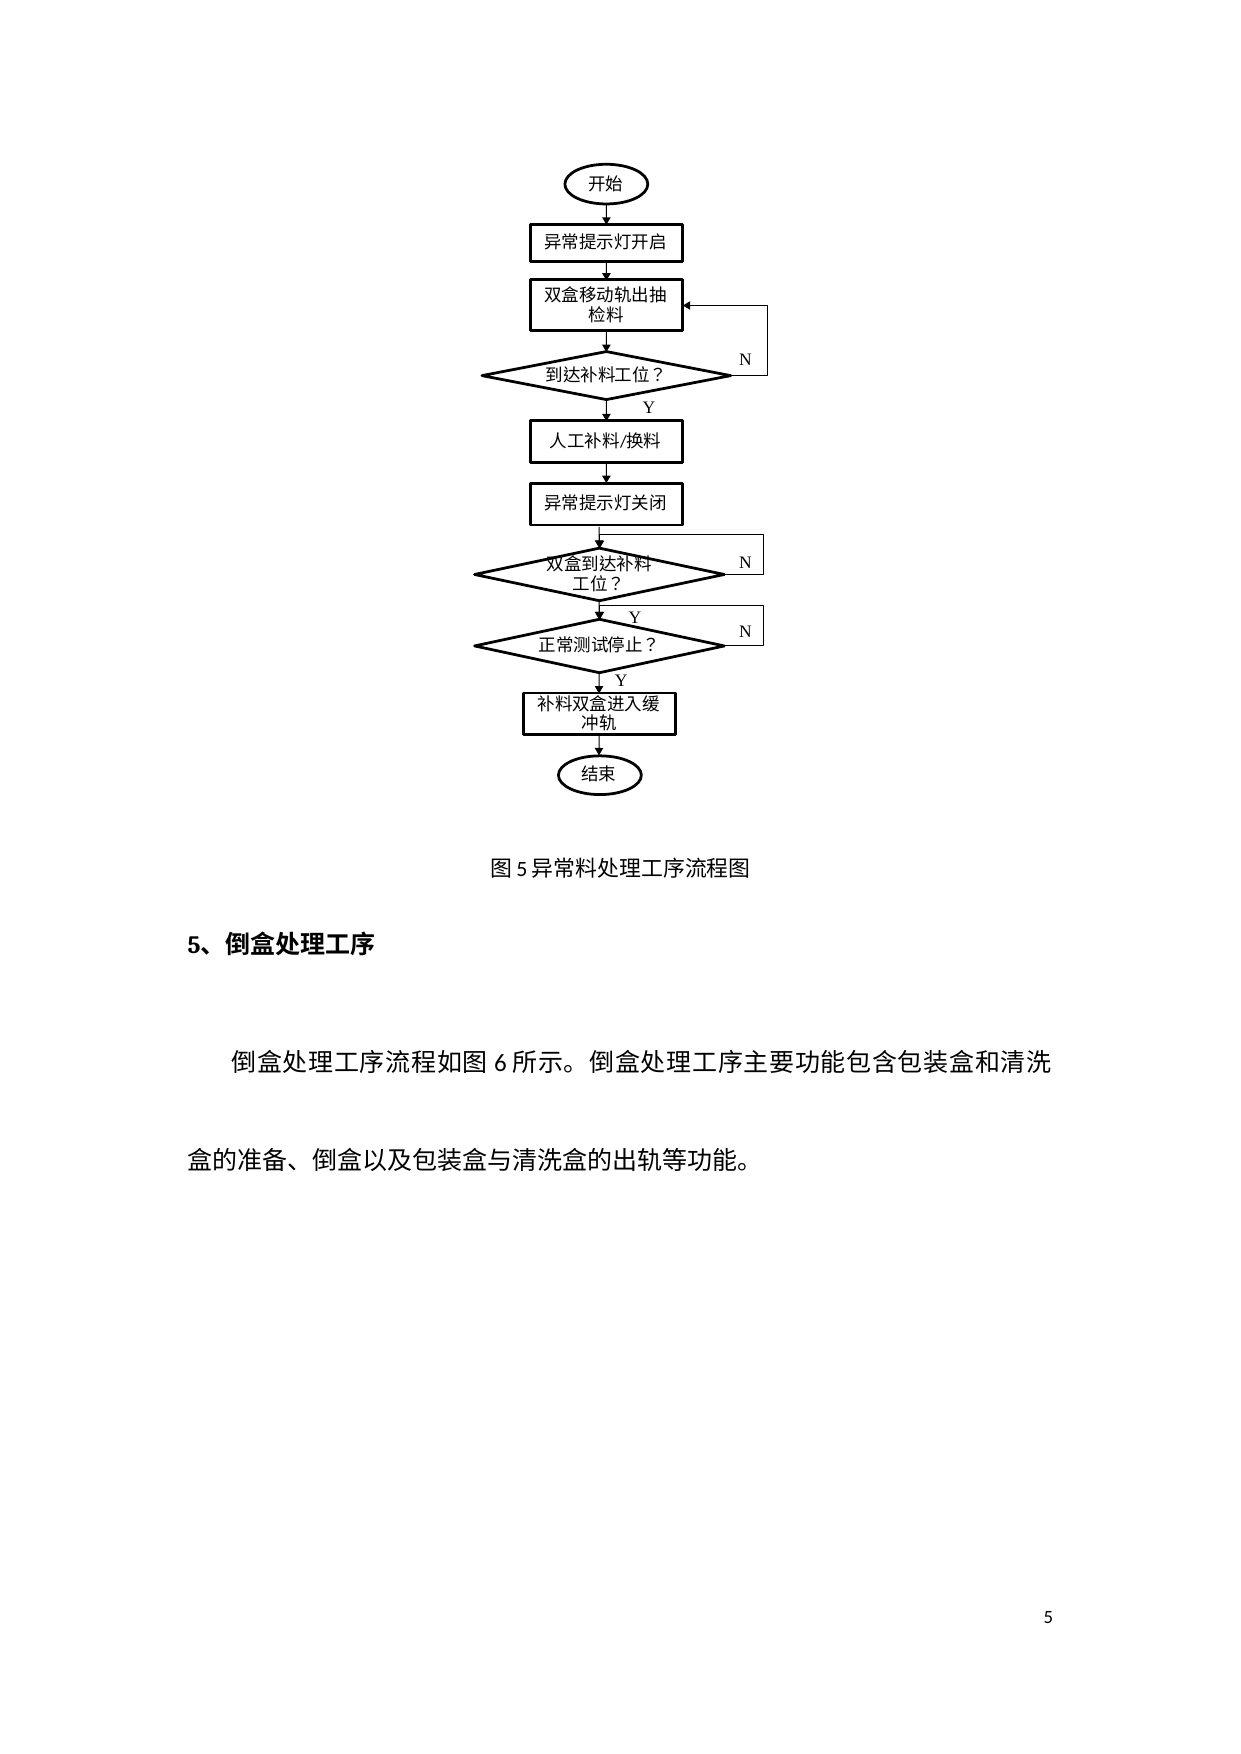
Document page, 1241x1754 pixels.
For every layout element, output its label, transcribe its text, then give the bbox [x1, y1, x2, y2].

subtitle 5、倒盒处理工序 [187, 910, 1053, 975]
text 倒盒处理工序流程如图6所示。倒盒处理工序主要功能包含包装盒和清洗盒的准备、倒盒以及包装盒与清洗盒的出轨等功能。 [187, 1028, 1053, 1191]
text 图5异常料处理工序流程图 [187, 850, 1053, 883]
